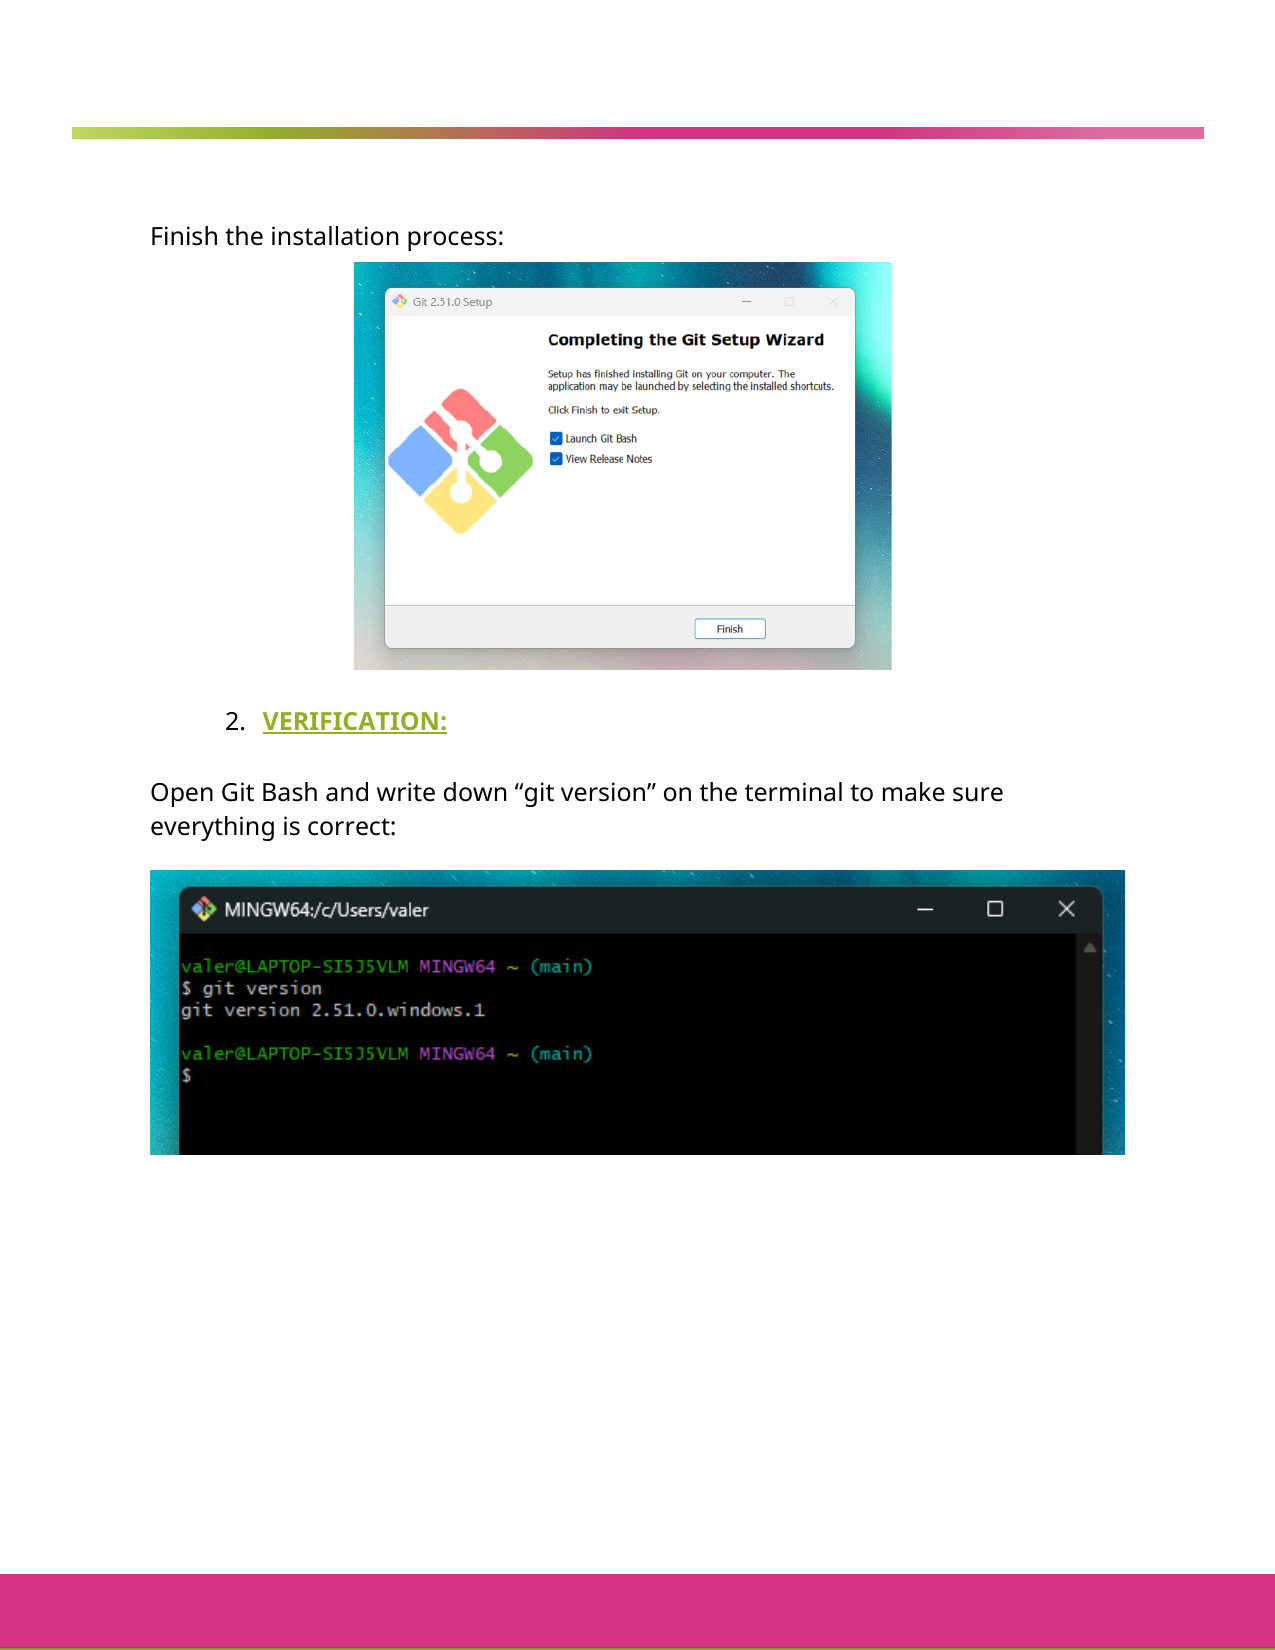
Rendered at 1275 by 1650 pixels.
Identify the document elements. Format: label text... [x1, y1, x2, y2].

picture [353, 262, 892, 670]
picture [72, 127, 1204, 139]
list VERIFICATION: [225, 703, 1125, 738]
picture [150, 870, 1125, 1155]
text Open Git Bash and write down “git version” on the terminal to make sure everything is correct: [150, 774, 1125, 842]
picture [0, 1574, 1275, 1650]
text Finish the installation process: [150, 218, 1125, 252]
